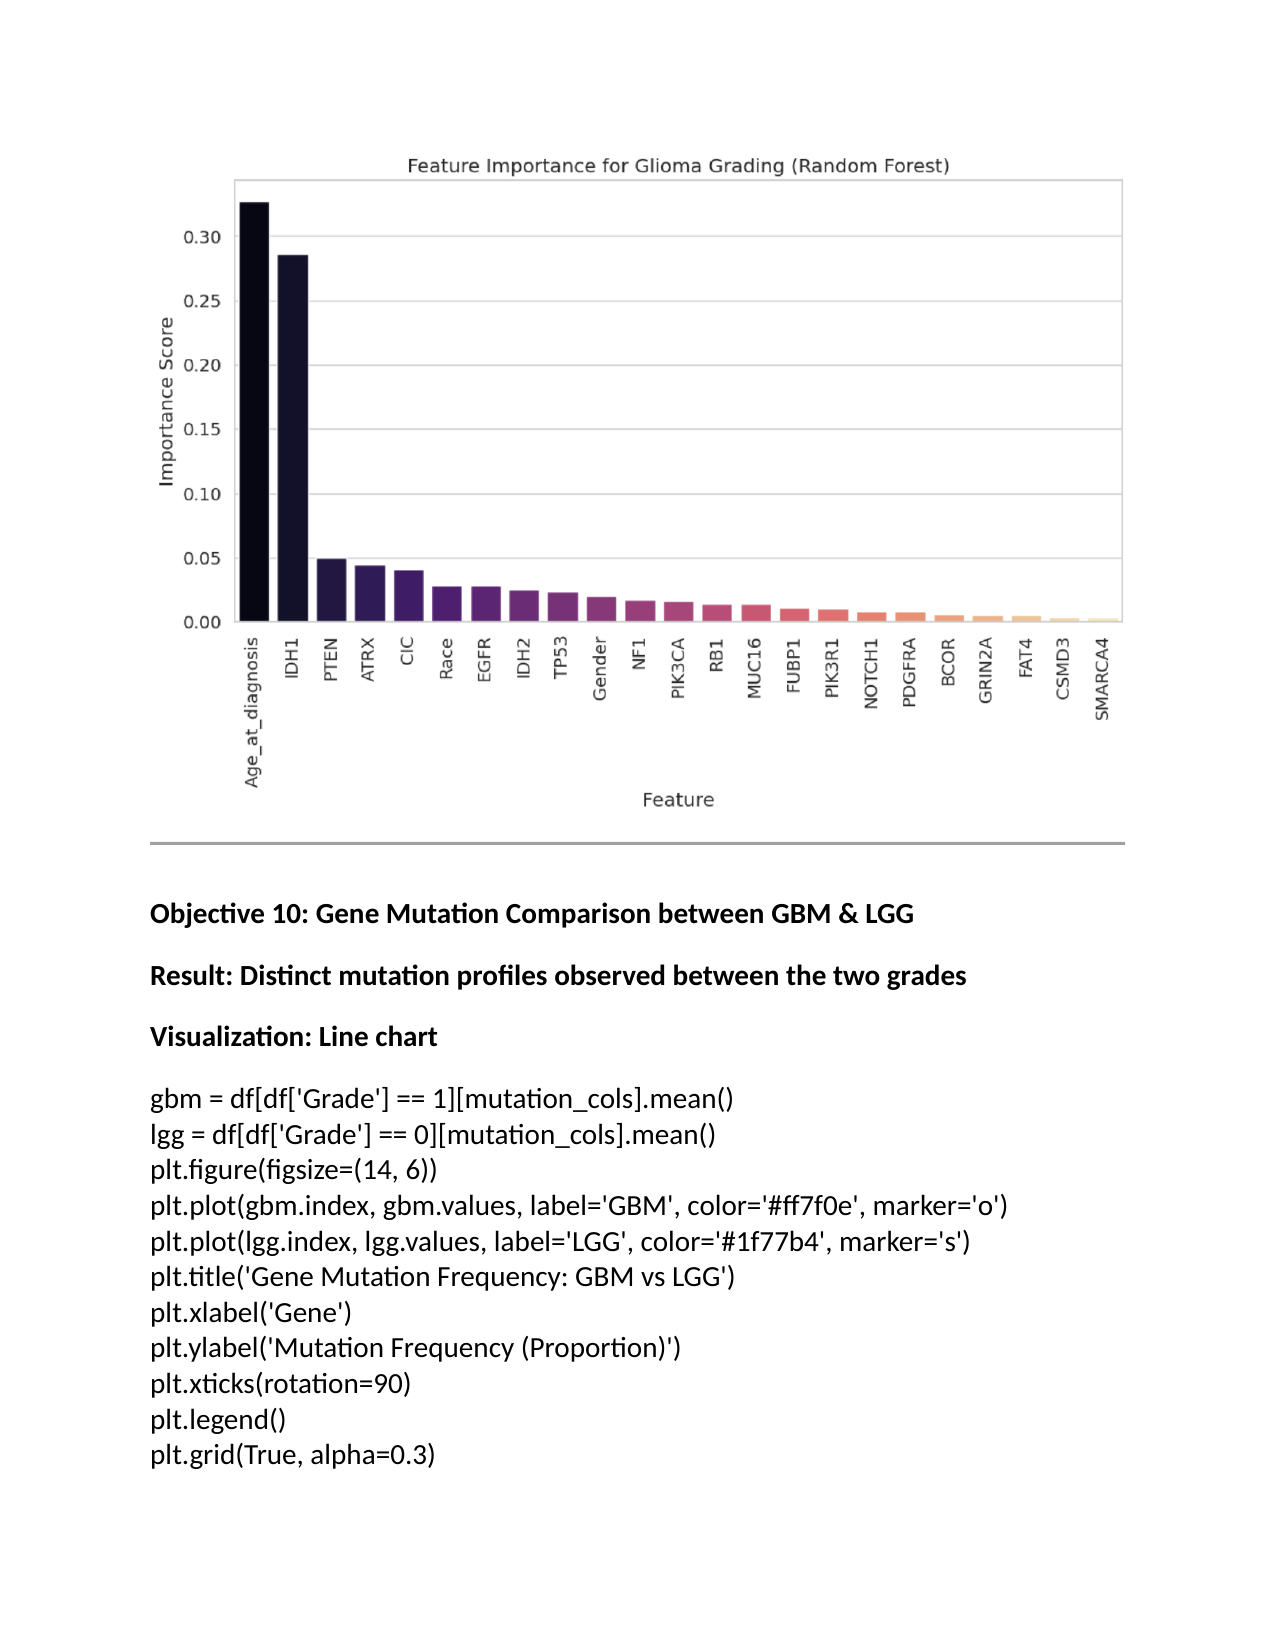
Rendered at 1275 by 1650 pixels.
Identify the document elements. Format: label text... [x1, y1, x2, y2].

text Visualization: Line chart [150, 1018, 1125, 1054]
text plt.title('Gene Mutation Frequency: GBM vs LGG') [150, 1258, 1125, 1294]
text plt.xticks(rotation=90) [150, 1365, 1125, 1401]
text plt.xlabel('Gene') [150, 1294, 1125, 1329]
text plt.plot(gbm.index, gbm.values, label='GBM', color='#ff7f0e', marker='o') [150, 1187, 1125, 1223]
text plt.grid(True, alpha=0.3) [150, 1436, 1125, 1472]
text Objective 10: Gene Mutation Comparison between GBM & LGG [150, 895, 1125, 930]
picture [150, 150, 1125, 817]
text plt.figure(figsize=(14, 6)) [150, 1151, 1125, 1187]
text lgg = df[df['Grade'] == 0][mutation_cols].mean() [150, 1116, 1125, 1151]
text plt.plot(lgg.index, lgg.values, label='LGG', color='#1f77b4', marker='s') [150, 1223, 1125, 1258]
text plt.legend() [150, 1401, 1125, 1436]
text Result: Distinct mutation profiles observed between the two grades [150, 957, 1125, 992]
text plt.ylabel('Mutation Frequency (Proportion)') [150, 1329, 1125, 1365]
text gbm = df[df['Grade'] == 1][mutation_cols].mean() [150, 1080, 1125, 1116]
